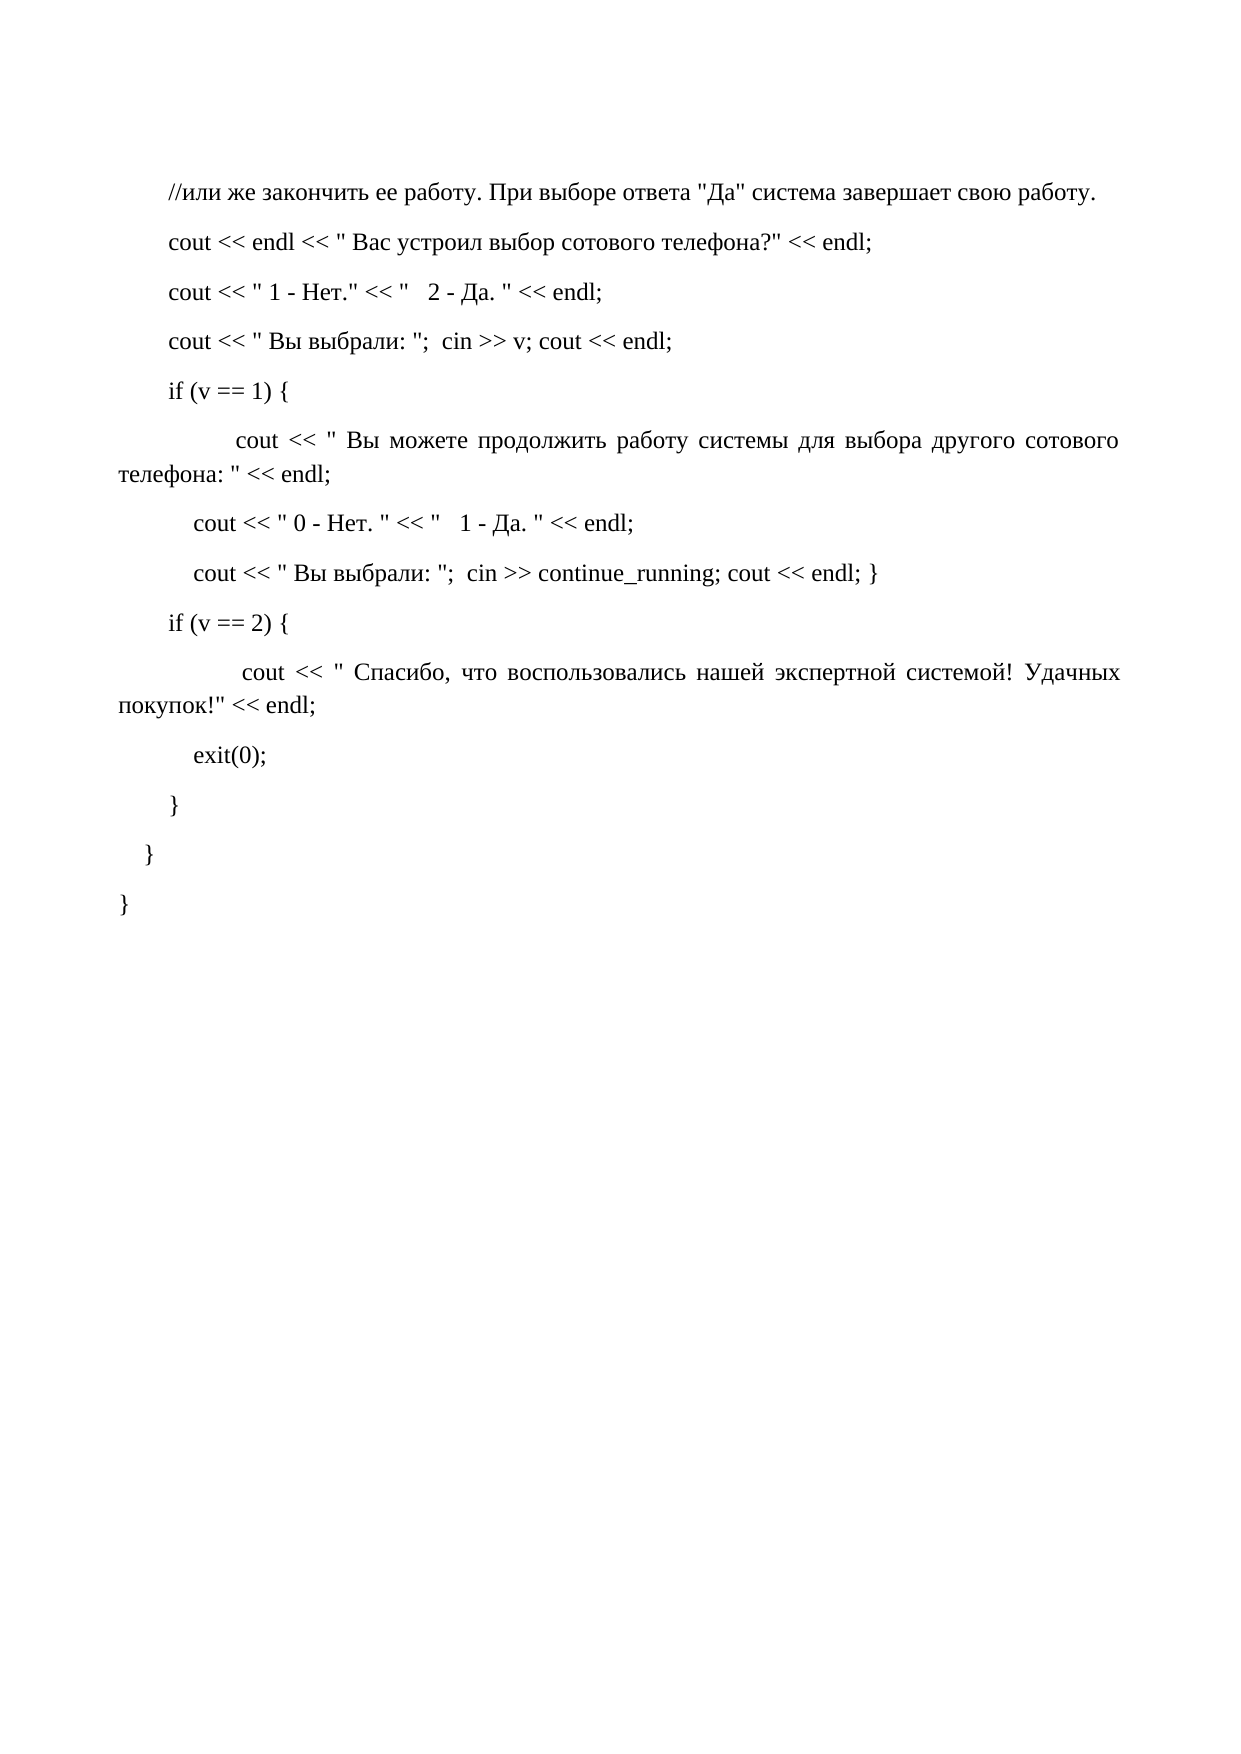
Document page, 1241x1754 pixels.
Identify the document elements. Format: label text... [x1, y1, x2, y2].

text } [118, 790, 1122, 818]
text //или же закончить ее работу. При выборе ответа "Да" система завершает свою работу. [118, 177, 1122, 206]
text exit(0); [118, 740, 1122, 769]
text cout << " 1 - Нет." << " 2 - Да. " << endl; [118, 277, 1122, 305]
text cout << endl << " Вас устроил выбор сотового телефона?" << endl; [118, 227, 1122, 256]
text } [118, 839, 1122, 868]
text if (v == 2) { [118, 608, 1122, 636]
text if (v == 1) { [118, 376, 1122, 405]
text } [118, 889, 1122, 918]
text cout << " Вы можете продолжить работу системы для выбора другого сотового телефона: " << endl; [118, 426, 1122, 487]
text cout << " Вы выбрали: "; cin >> continue_running; cout << endl; } [118, 558, 1122, 587]
text cout << " Вы выбрали: "; cin >> v; cout << endl; [118, 326, 1122, 355]
text cout << " 0 - Нет. " << " 1 - Да. " << endl; [118, 508, 1122, 537]
text cout << " Спасибо, что воспользовались нашей экспертной системой! Удачных покупок!" << endl; [118, 657, 1122, 719]
